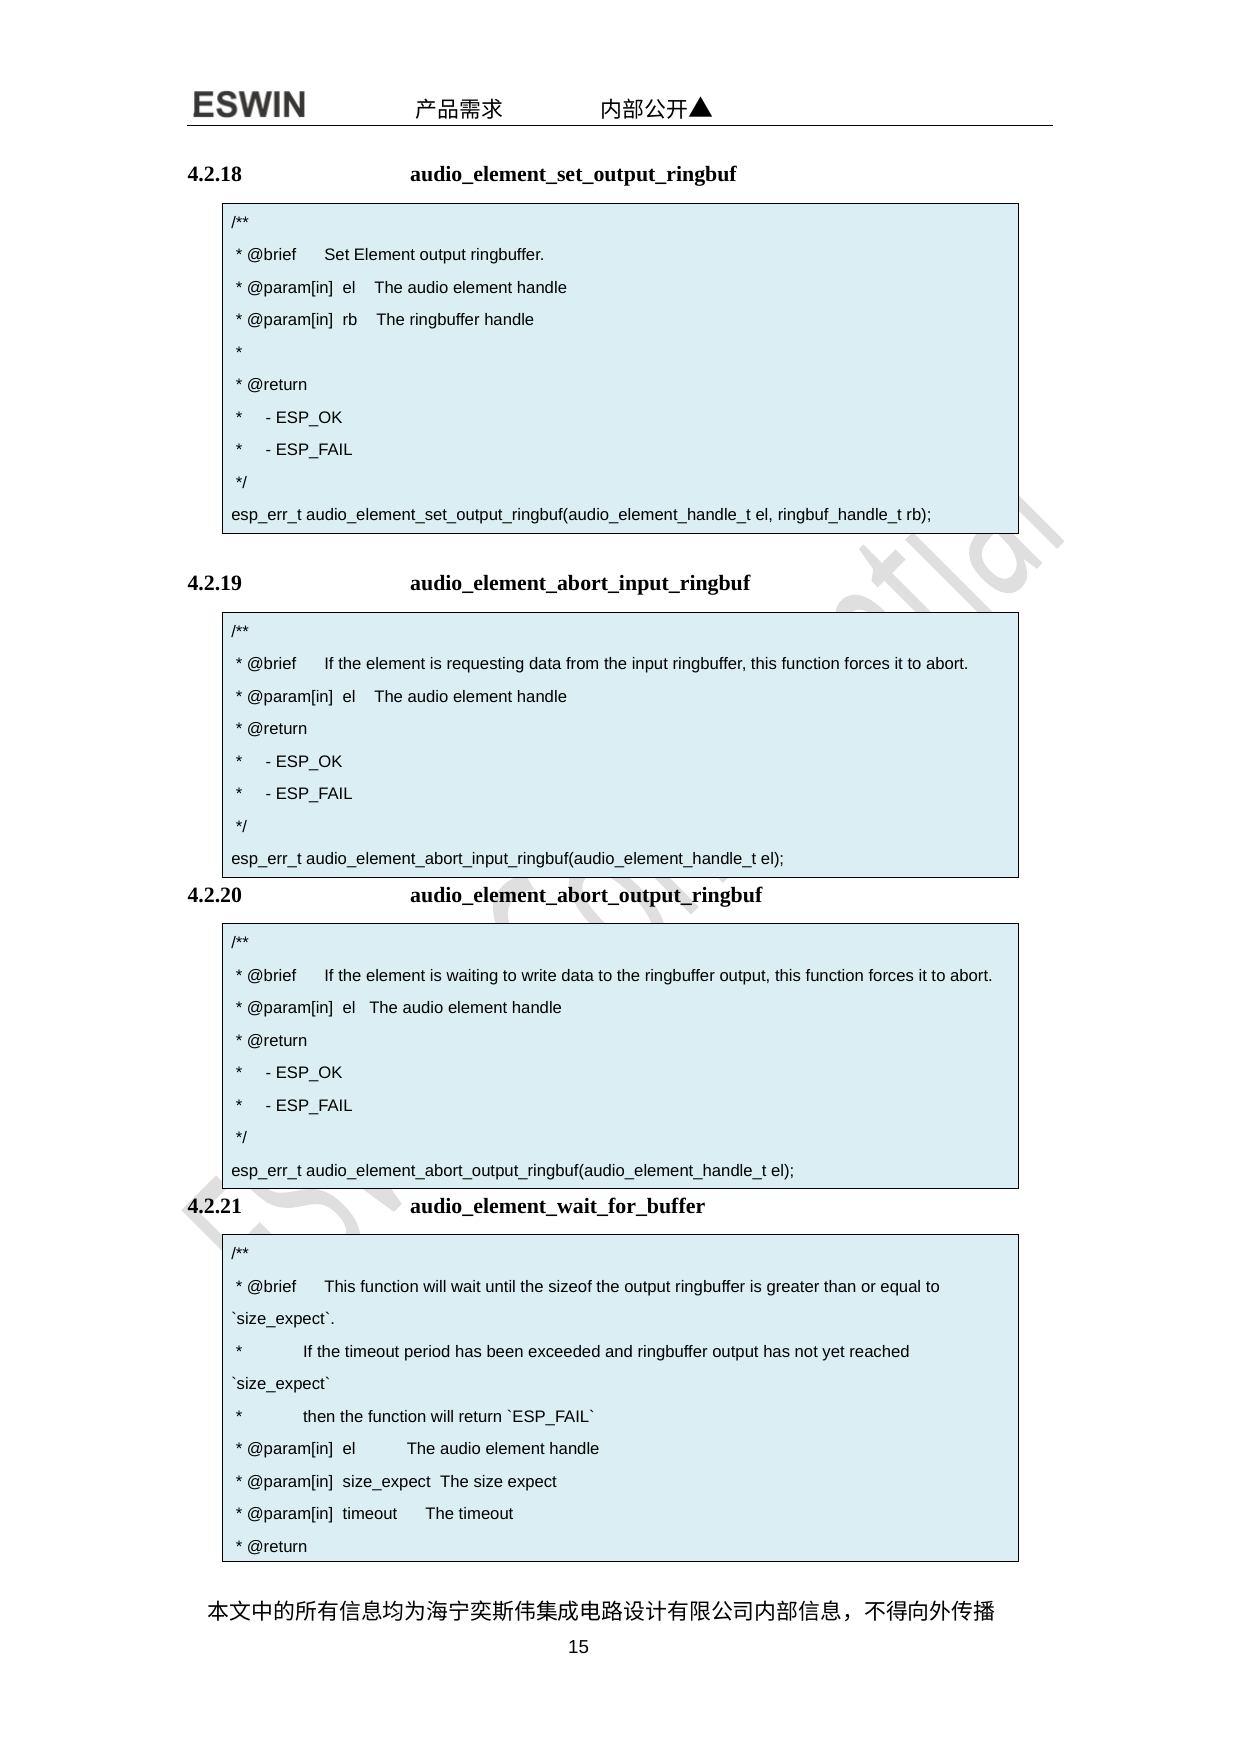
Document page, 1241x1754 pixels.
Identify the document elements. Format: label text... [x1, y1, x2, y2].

text * @brief This function will wait until the sizeof the output ringbuffer is greater than or equal to `size_expect`. [223, 1267, 1018, 1332]
text /** [223, 924, 1018, 956]
subtitle audio_element_set_output_ringbuf [187, 158, 1053, 190]
text * @return [223, 1527, 1018, 1561]
text * - ESP_OK [223, 1053, 1018, 1086]
text esp_err_t audio_element_abort_output_ringbuf(audio_element_handle_t el); [223, 1151, 1018, 1188]
text * then the function will return `ESP_FAIL` [223, 1397, 1018, 1429]
text * @return [223, 365, 1018, 398]
text * @param[in] rb The ringbuffer handle [223, 300, 1018, 333]
subtitle audio_element_abort_input_ringbuf [187, 567, 1053, 599]
text * @param[in] timeout The timeout [223, 1494, 1018, 1527]
text * @param[in] size_expect The size expect [223, 1462, 1018, 1494]
text /** [223, 204, 1018, 235]
text * @param[in] el The audio element handle [223, 268, 1018, 300]
text */ [223, 1118, 1018, 1151]
text * If the timeout period has been exceeded and ringbuffer output has not yet reached `size_expect` [223, 1332, 1018, 1397]
text /** [223, 613, 1018, 644]
text * @param[in] el The audio element handle [223, 677, 1018, 709]
text * @brief If the element is requesting data from the input ringbuffer, this function forces it to abort. [223, 644, 1018, 677]
text * - ESP_FAIL [223, 774, 1018, 807]
text * - ESP_OK [223, 398, 1018, 430]
text esp_err_t audio_element_set_output_ringbuf(audio_element_handle_t el, ringbuf_handle_t rb); [223, 495, 1018, 533]
text * @param[in] el The audio element handle [223, 988, 1018, 1021]
text * - ESP_OK [223, 742, 1018, 774]
text */ [223, 463, 1018, 495]
subtitle audio_element_wait_for_buffer [187, 1189, 1053, 1222]
text * [223, 333, 1018, 365]
text * @return [223, 1021, 1018, 1053]
text * @param[in] el The audio element handle [223, 1429, 1018, 1462]
text * - ESP_FAIL [223, 1086, 1018, 1118]
text * - ESP_FAIL [223, 430, 1018, 463]
text /** [223, 1235, 1018, 1267]
subtitle audio_element_abort_output_ringbuf [187, 878, 1053, 910]
text * @brief Set Element output ringbuffer. [223, 235, 1018, 268]
text */ [223, 807, 1018, 839]
picture [192, 89, 306, 118]
text esp_err_t audio_element_abort_input_ringbuf(audio_element_handle_t el); [223, 839, 1018, 877]
text * @return [223, 709, 1018, 742]
text * @brief If the element is waiting to write data to the ringbuffer output, this function forces it to abort. [223, 956, 1018, 988]
